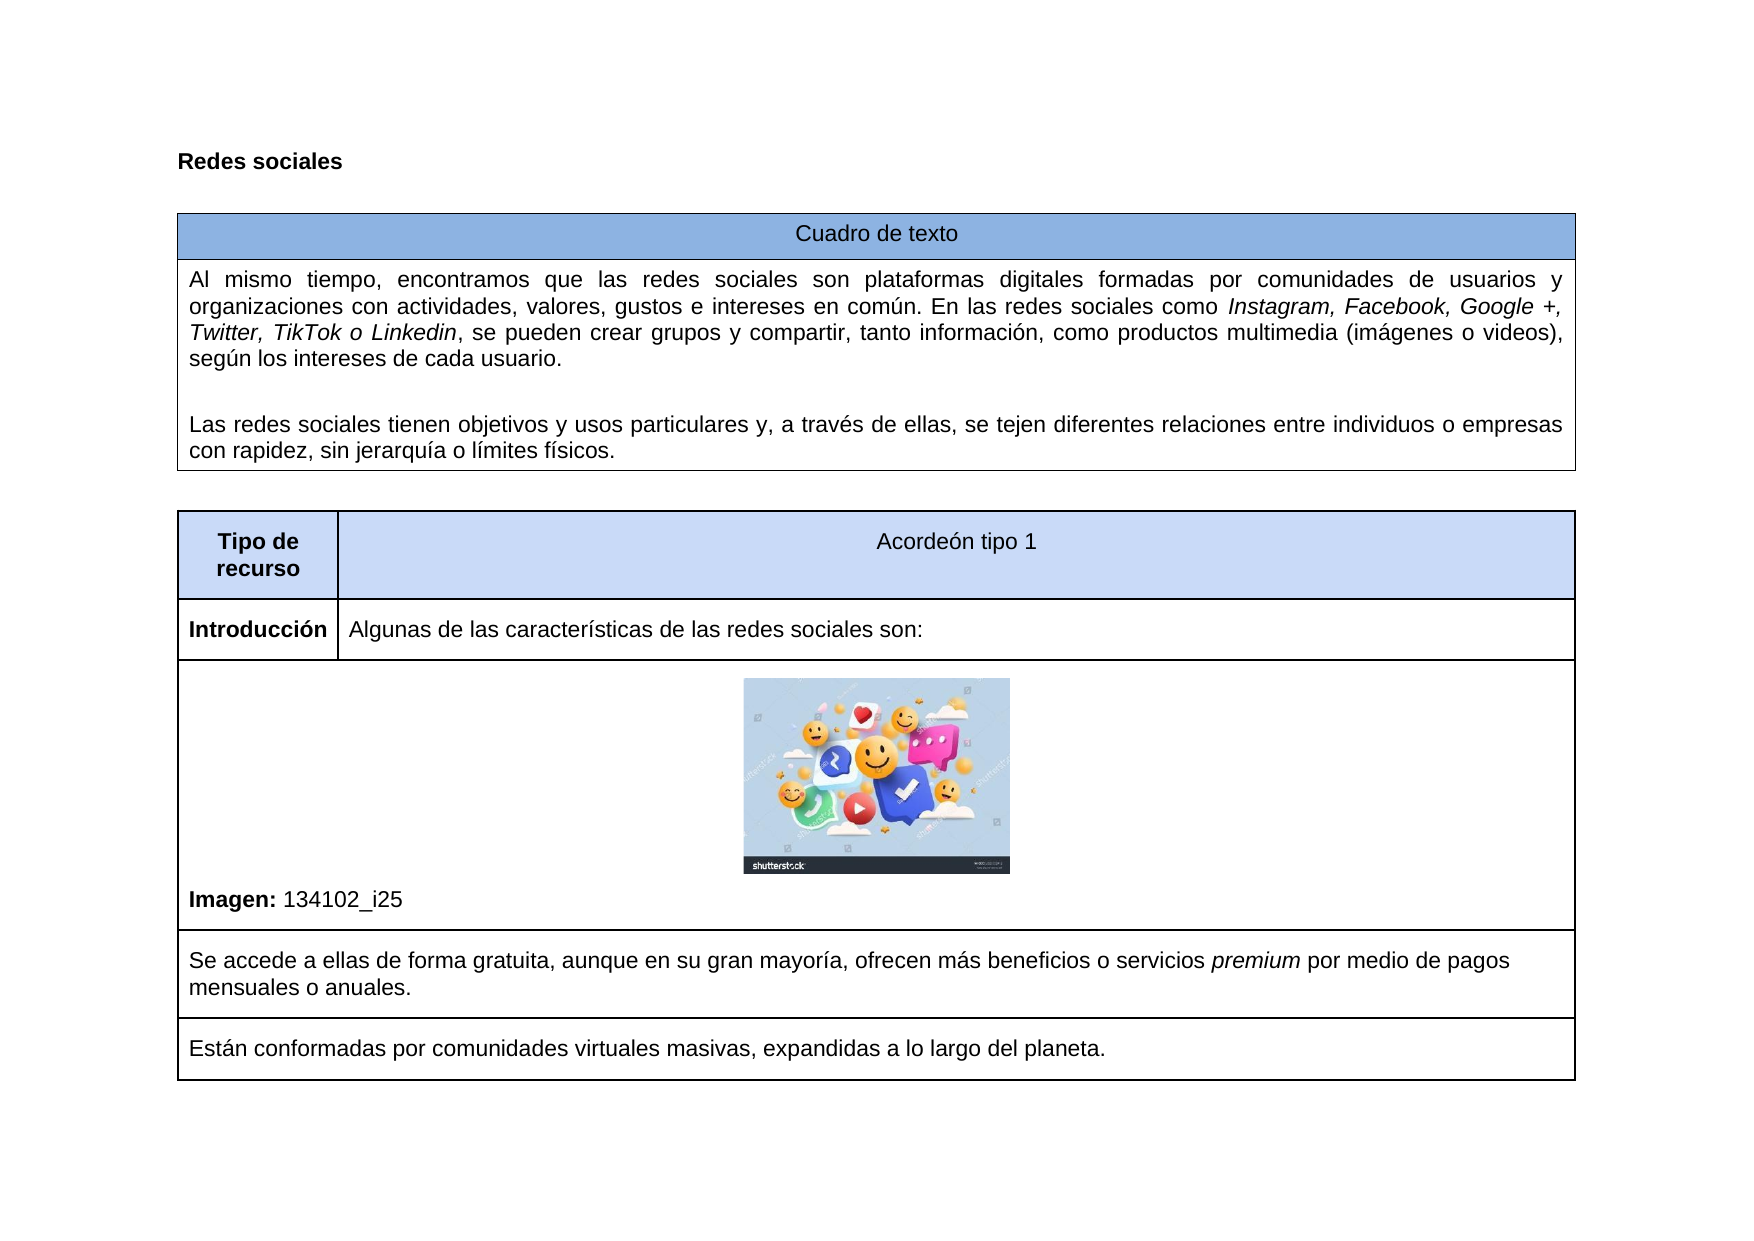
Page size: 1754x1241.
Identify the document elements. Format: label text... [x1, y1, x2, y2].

table_cell Están conformadas por comunidades virtuales masivas, expandidas a lo largo del planeta. [179, 1019, 1574, 1078]
table_header Acordeón tipo 1 [339, 512, 1574, 598]
table_cell Al mismo tiempo, encontramos que las redes sociales son plataformas digitales formadas por comunidades de usuarios y organizaciones con actividades, valores, gustos e intereses en común. En las redes sociales como Instagram, Facebook, Google +, Twitter, TikTok o Linkedin, se pueden crear grupos y compartir, tanto información, como productos multimedia (imágenes o videos), según los intereses de cada usuario. Las redes sociales tienen objetivos y usos particulares y, a través de ellas, se tejen diferentes relaciones entre individuos o empresas con rapidez, sin jerarquía o límites físicos. [178, 260, 1575, 469]
table_cell Introducción [179, 600, 337, 659]
table_cell Imagen: 134102_i25 [179, 661, 1574, 928]
table_header Tipo de recurso [179, 512, 337, 598]
picture [743, 678, 1010, 874]
table_header Cuadro de texto [178, 214, 1575, 259]
text Redes sociales [177, 148, 1577, 174]
table_cell Algunas de las características de las redes sociales son: [339, 600, 1574, 659]
table_cell Se accede a ellas de forma gratuita, aunque en su gran mayoría, ofrecen más beneficios o servicios premium por medio de pagos mensuales o anuales. [179, 931, 1574, 1017]
